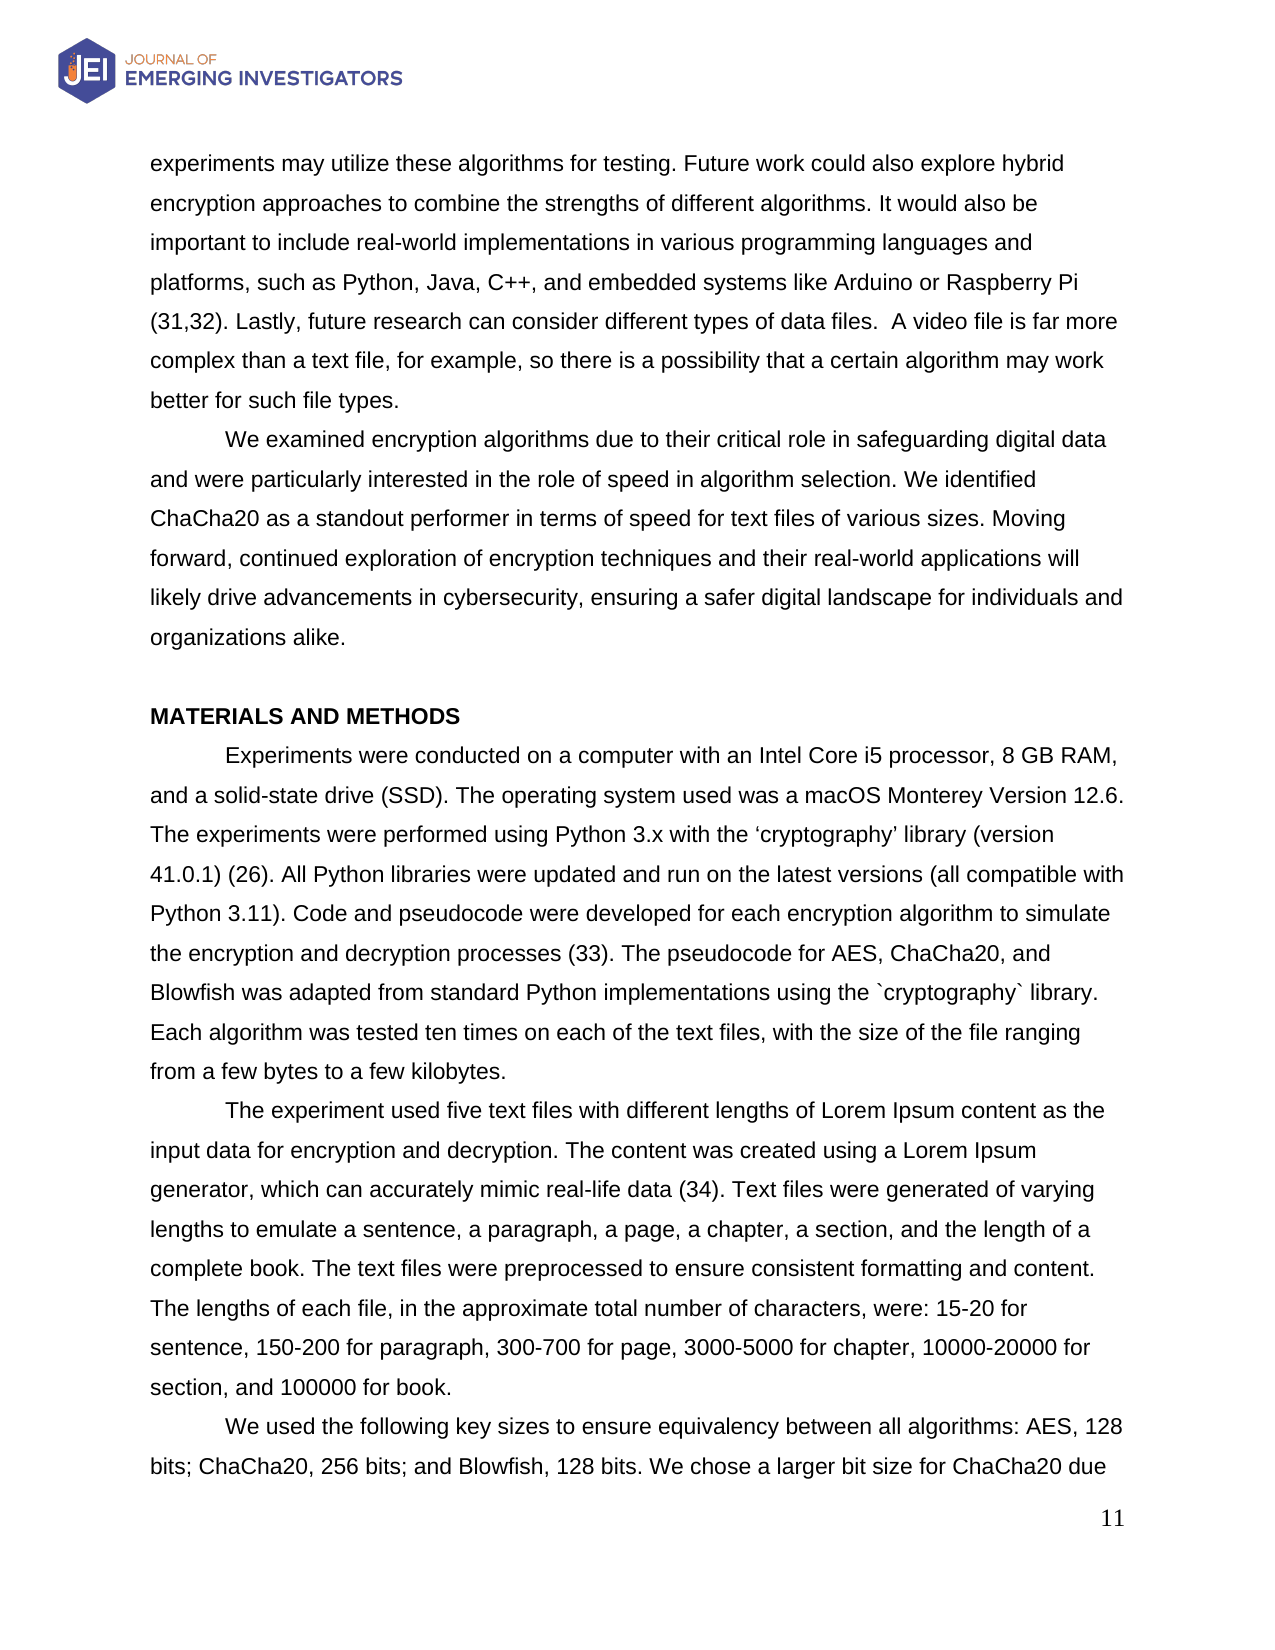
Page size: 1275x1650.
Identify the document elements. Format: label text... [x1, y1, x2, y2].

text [150, 1413, 1125, 1479]
text We examined encryption algorithms due to their critical role in safeguarding digital data and were particularly interested in the role of speed in algorithm selection. We identified ChaCha20 as a standout performer in terms of speed for text files of various sizes. Moving forward, continued exploration of encryption techniques and their real-world applications will likely drive advancements in cybersecurity, ensuring a safer digital landscape for individuals and organizations alike. [150, 426, 1125, 650]
text Experiments were conducted on a computer with an Intel Core i5 processor, 8 GB RAM, and a solid-state drive (SSD). The operating system used was a macOS Monterey Version 12.6. The experiments were performed using Python 3.x with the ‘cryptography’ library (version 41.0.1) (26). All Python libraries were updated and run on the latest versions (all compatible with Python 3.11). Code and pseudocode were developed for each encryption algorithm to simulate the encryption and decryption processes (33). The pseudocode for AES, ChaCha20, and Blowfish was adapted from standard Python implementations using the `cryptography` library. Each algorithm was tested ten times on each of the text files, with the size of the file ranging from a few bytes to a few kilobytes. [150, 742, 1125, 1084]
picture [46, 26, 415, 116]
text MATERIALS AND METHODS [150, 703, 1125, 729]
text The experiment used five text files with different lengths of Lorem Ipsum content as the input data for encryption and decryption. The content was created using a Lorem Ipsum generator, which can accurately mimic real-life data (34). Text files were generated of varying lengths to emulate a sentence, a paragraph, a page, a chapter, a section, and the length of a complete book. The text files were preprocessed to ensure consistent formatting and content. The lengths of each file, in the approximate total number of characters, were: 15-20 for sentence, 150-200 for paragraph, 300-700 for page, 3000-5000 for chapter, 10000-20000 for section, and 100000 for book. [150, 1097, 1125, 1400]
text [150, 150, 1125, 413]
